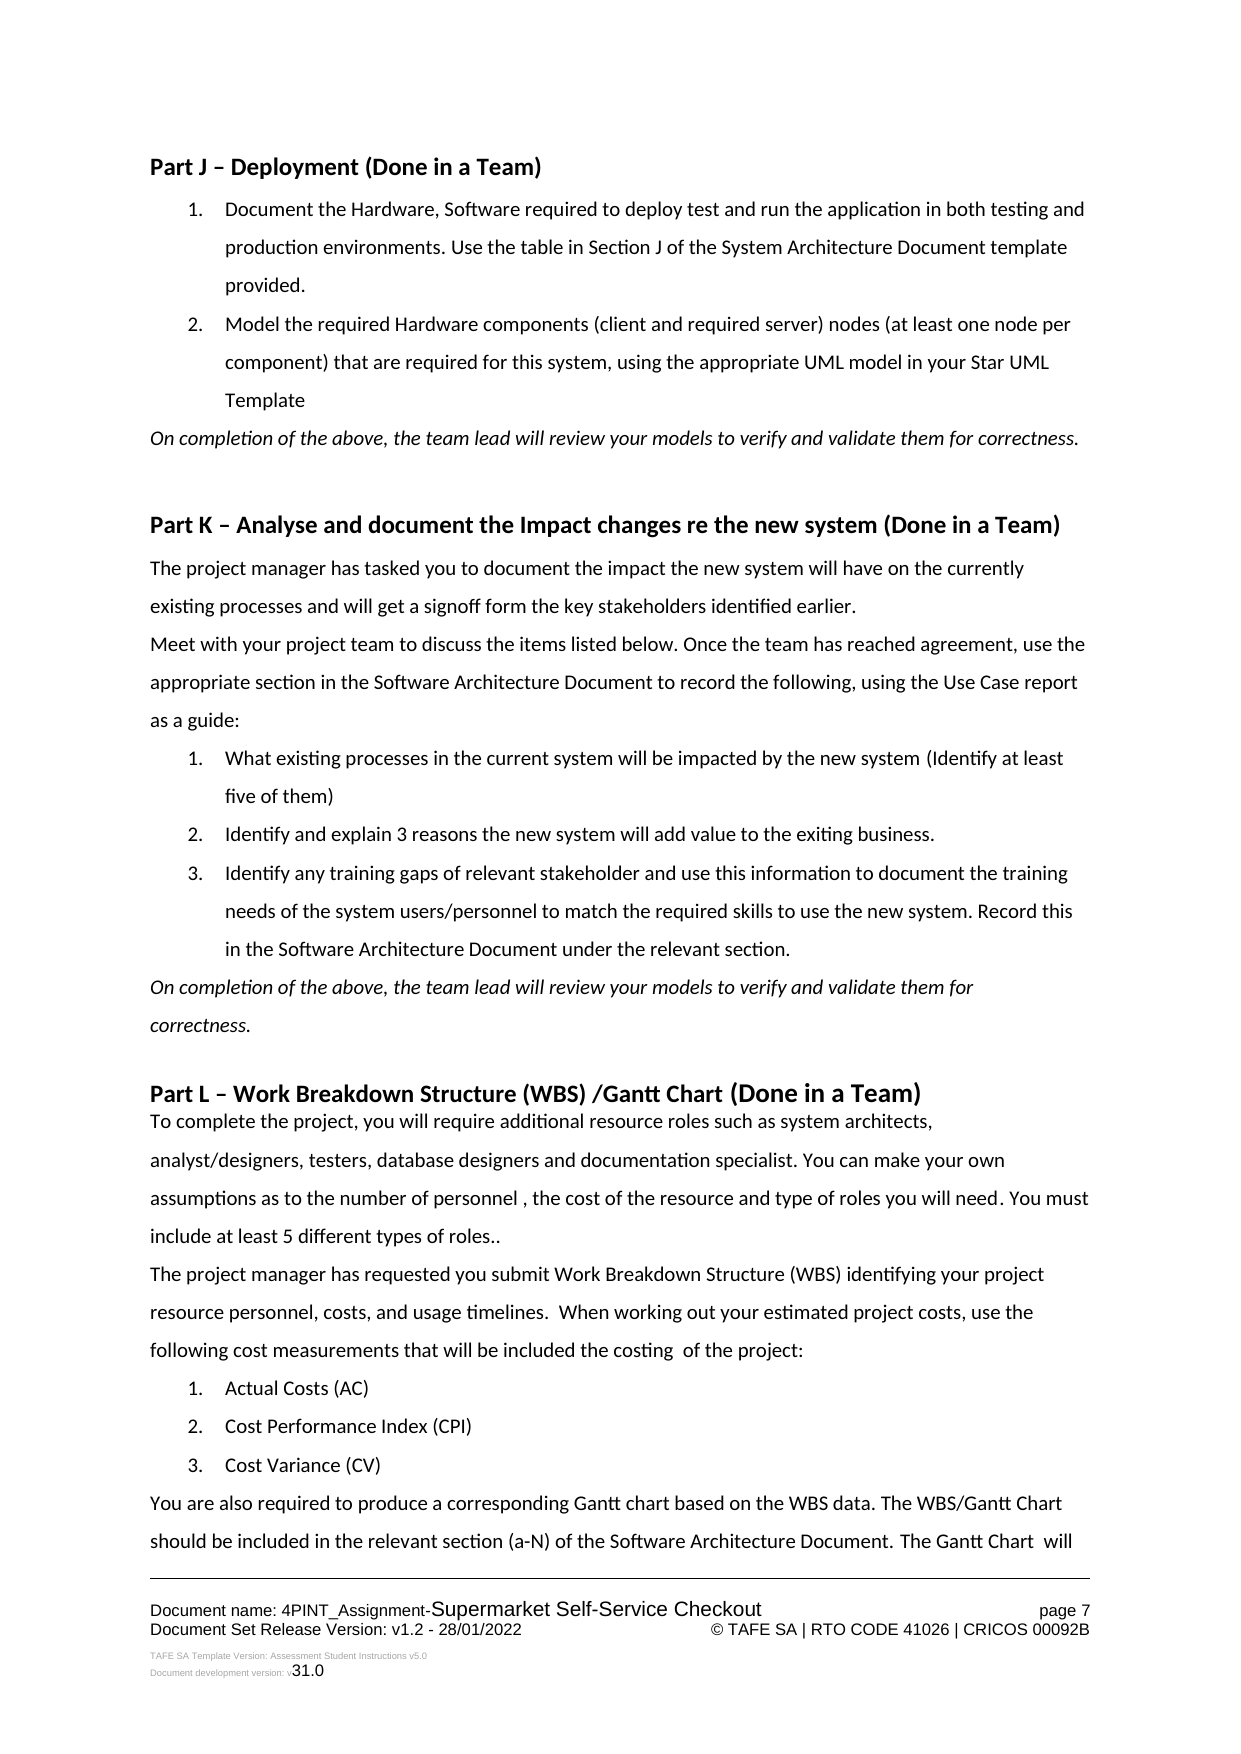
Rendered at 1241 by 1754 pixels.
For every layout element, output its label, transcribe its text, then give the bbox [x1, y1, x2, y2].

text Part K – Analyse and document the Impact changes re the new system (Done in a Team) [150, 509, 1090, 539]
list Cost Performance Index (CPI) [187, 1414, 1090, 1439]
text Part J – Deployment (Done in a Team) [150, 151, 1090, 181]
list Cost Variance (CV) [187, 1452, 1090, 1477]
text The project manager has tasked you to document the impact the new system will have on the currently existing processes and will get a signoff form the key stakeholders identified earlier. [150, 555, 1090, 618]
list Document the Hardware, Software required to deploy test and run the application in both testing and production environments. Use the table in Section J of the System Architecture Document template provided. [187, 196, 1090, 298]
text Meet with your project team to discuss the items listed below. Once the team has reached agreement, use the appropriate section in the Software Architecture Document to record the following, using the Use Case report as a guide: [150, 631, 1090, 733]
list Model the required Hardware components (client and required server) nodes (at least one node per component) that are required for this system, using the appropriate UML model in your Star UML Template [187, 311, 1090, 412]
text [150, 1490, 1090, 1553]
list Identify any training gaps of relevant stakeholder and use this information to document the training needs of the system users/personnel to match the required skills to use the new system. Record this in the Software Architecture Document under the relevant section. [187, 860, 1090, 961]
list Actual Costs (AC) [187, 1376, 1090, 1401]
list What existing processes in the current system will be impacted by the new system (Identify at least five of them) [187, 745, 1090, 809]
text To complete the project, you will require additional resource roles such as system architects, analyst/designers, testers, database designers and documentation specialist. You can make your own assumptions as to the number of personnel , the cost of the resource and type of roles you will need. You must include at least 5 different types of roles.. [150, 1109, 1090, 1248]
text Part L – Work Breakdown Structure (WBS) /Gantt Chart (Done in a Team) [150, 1076, 1090, 1109]
list Identify and explain 3 reasons the new system will add value to the exiting business. [187, 822, 1090, 847]
text On completion of the above, the team lead will review your models to verify and validate them for correctness. [150, 425, 1090, 451]
text On completion of the above, the team lead will review your models to verify and validate them for correctness. [150, 974, 1090, 1038]
text The project manager has requested you submit Work Breakdown Structure (WBS) identifying your project resource personnel, costs, and usage timelines. When working out your estimated project costs, use the following cost measurements that will be included the costing of the project: [150, 1261, 1090, 1363]
